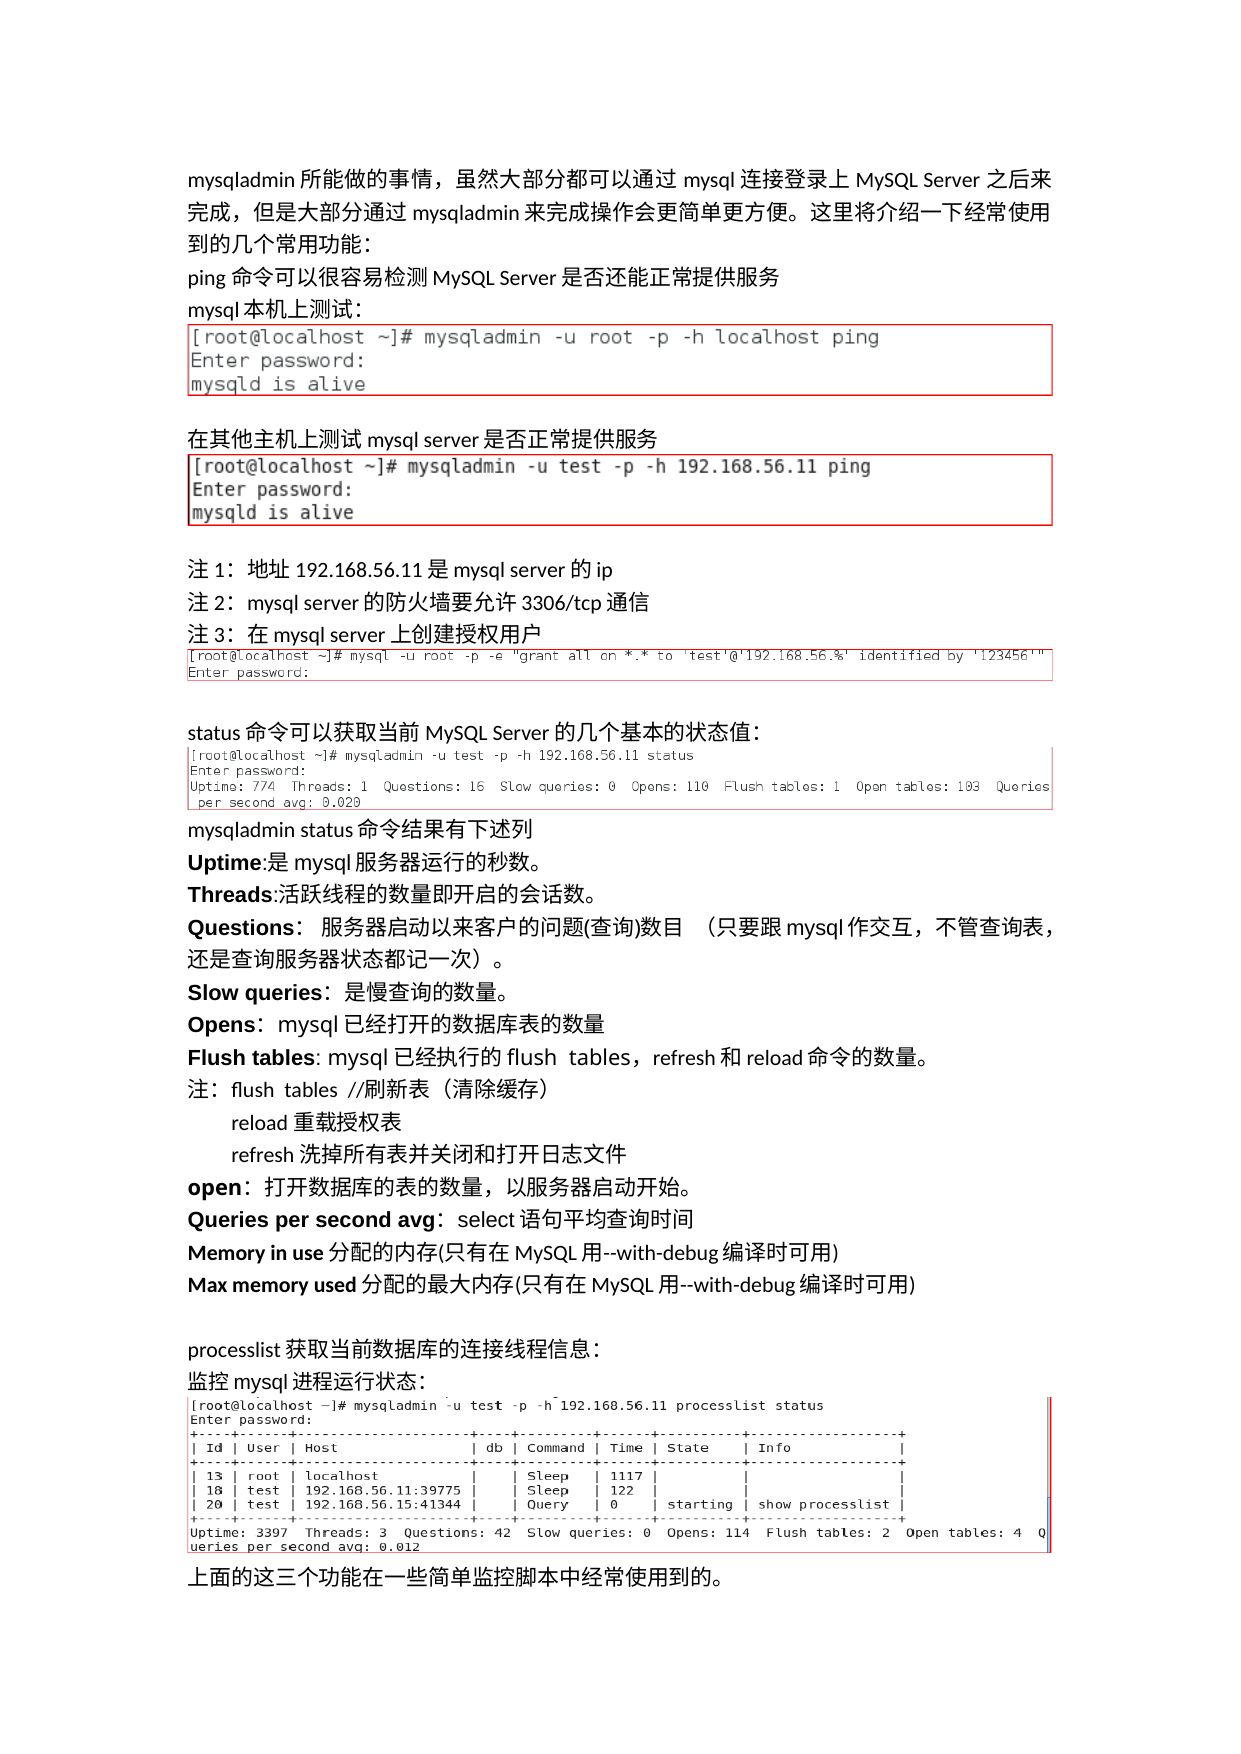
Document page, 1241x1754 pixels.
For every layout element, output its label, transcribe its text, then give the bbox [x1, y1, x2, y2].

picture [187, 324, 1053, 396]
text 上面的这三个功能在一些简单监控脚本中经常使用到的。 [187, 1559, 1053, 1592]
text Memory in use分配的内存(只有在MySQL用--with-debug编译时可用) [187, 1234, 1053, 1267]
text processlist获取当前数据库的连接线程信息： [187, 1332, 1053, 1364]
text 注1：地址192.168.56.11是mysql server的ip [187, 552, 1053, 584]
text 监控mysql进程运行状态： [187, 1364, 1053, 1397]
picture [187, 747, 1053, 810]
text Questions： 服务器启动以来客户的问题(查询)数目 （只要跟mysql作交互，不管查询表，还是查询服务器状态都记一次）。 [187, 909, 1053, 974]
text Flush tables: mysql已经执行的flush tables，refresh和reload命令的数量。 [187, 1039, 1053, 1072]
text 注2：mysql server的防火墙要允许3306/tcp通信 [187, 584, 1053, 617]
text Queries per second avg：select语句平均查询时间 [187, 1202, 1053, 1234]
text ping 命令可以很容易检测MySQL Server 是否还能正常提供服务 [187, 259, 1053, 292]
text mysql本机上测试： [187, 292, 1053, 324]
text refresh 洗掉所有表并关闭和打开日志文件 [187, 1137, 1053, 1169]
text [187, 162, 1053, 259]
text Threads:活跃线程的数量即开启的会话数。 [187, 877, 1053, 909]
text status 命令可以获取当前MySQL Server 的几个基本的状态值： [187, 714, 1053, 747]
text mysqladmin status命令结果有下述列 [187, 812, 1053, 844]
text Max memory used分配的最大内存(只有在MySQL用--with-debug编译时可用) [187, 1267, 1053, 1299]
picture [187, 454, 1053, 526]
text Opens：mysql已经打开的数据库表的数量 [187, 1007, 1053, 1039]
picture [187, 1397, 1052, 1553]
text reload 重载授权表 [187, 1104, 1053, 1137]
text Uptime:是mysql服务器运行的秒数。 [187, 844, 1053, 877]
text 注3：在mysql server上创建授权用户 [187, 617, 1053, 649]
text 在其他主机上测试mysql server是否正常提供服务 [187, 422, 1053, 454]
picture [187, 649, 1053, 681]
text open：打开数据库的表的数量，以服务器启动开始。 [187, 1169, 1053, 1202]
text Slow queries：是慢查询的数量。 [187, 974, 1053, 1007]
text 注：flush tables //刷新表（清除缓存） [187, 1072, 1053, 1104]
